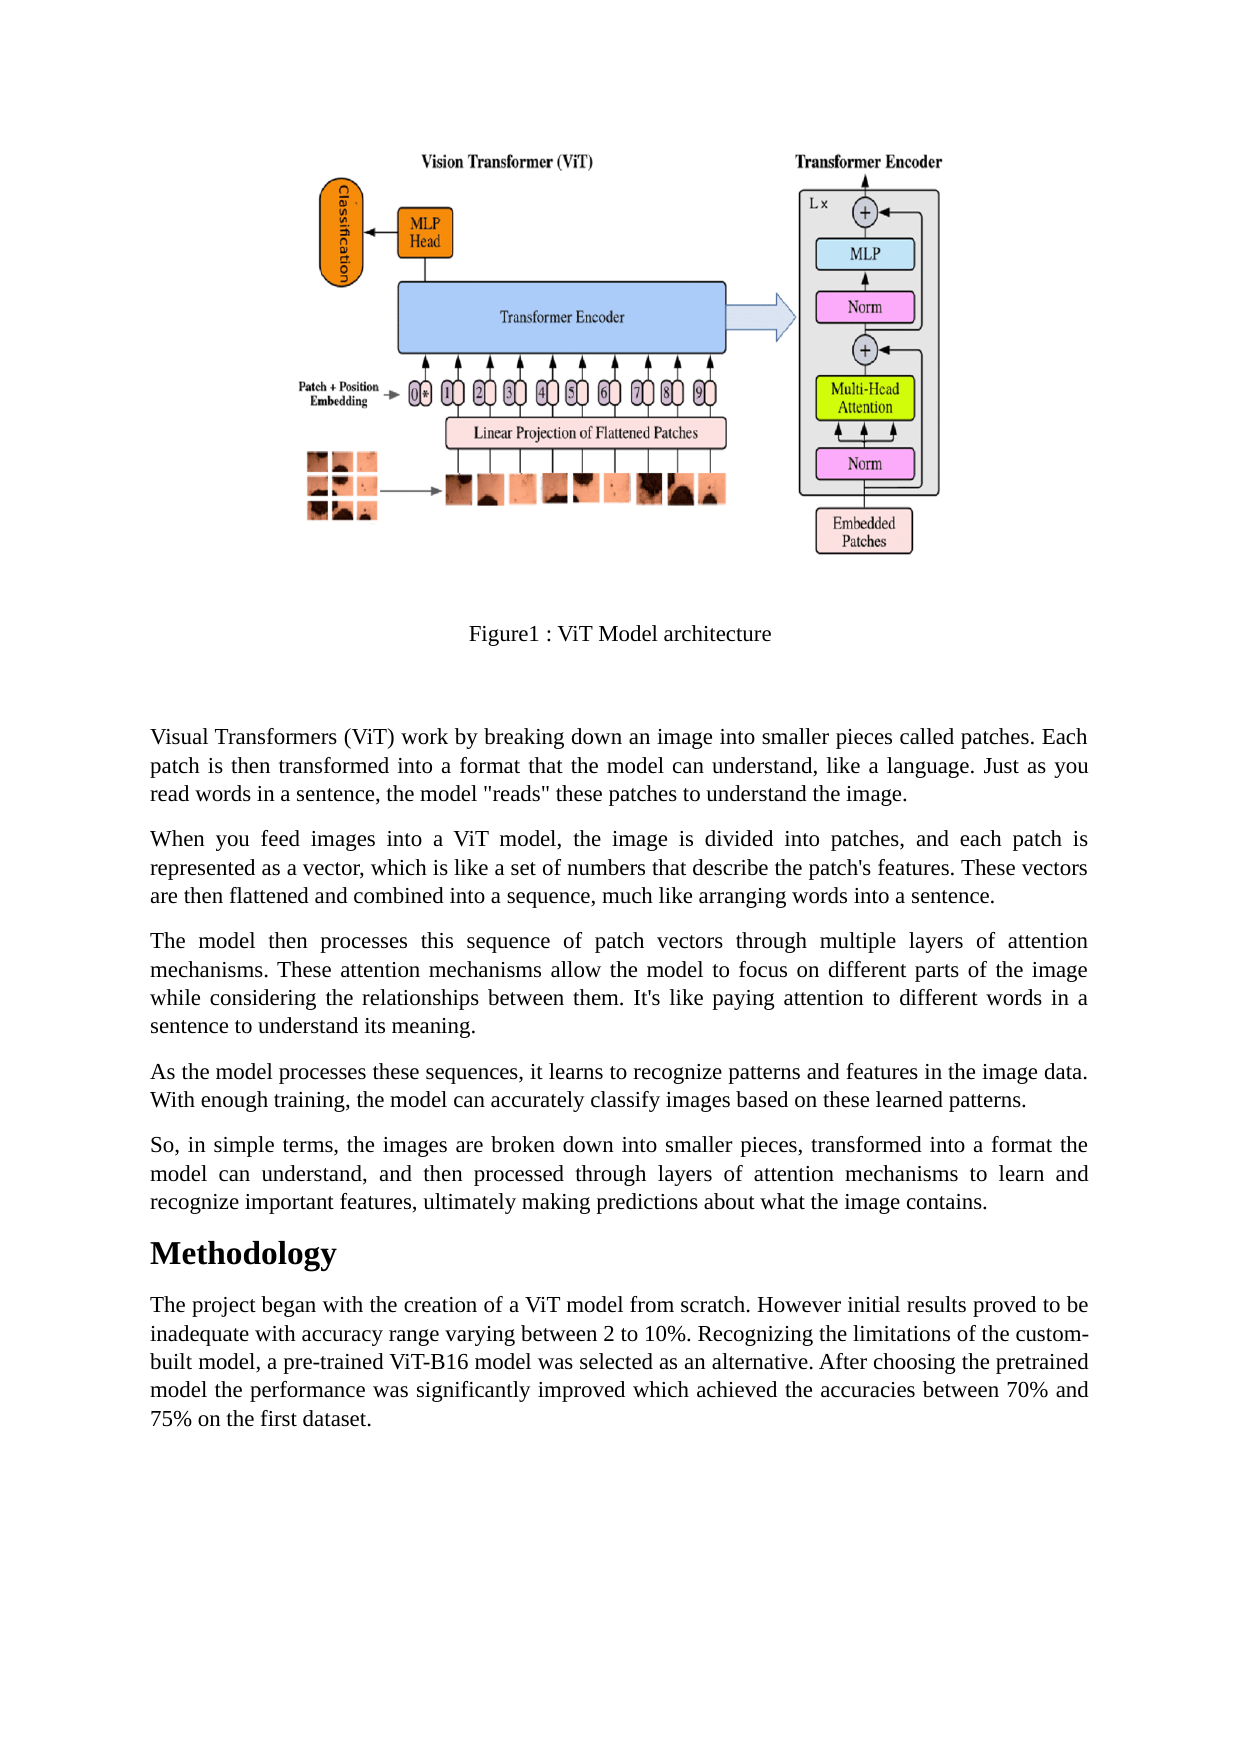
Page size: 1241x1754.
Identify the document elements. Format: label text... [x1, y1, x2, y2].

text When you feed images into a ViT model, the image is divided into patches, and each patch is represented as a vector, which is like a set of numbers that describe the patch's features. These vectors are then flattened and combined into a sequence, much like arranging words into a sentence. [150, 825, 1090, 908]
text As the model processes these sequences, it learns to recognize patterns and features in the image data. With enough training, the model can accurately classify images based on these learned patterns. [150, 1058, 1090, 1112]
text The model then processes this sequence of patch vectors through multiple layers of attention mechanisms. These attention mechanisms allow the model to focus on different parts of the image while considering the relationships between them. It's like paying attention to different words in a sentence to understand its meaning. [150, 927, 1090, 1039]
text So, in simple terms, the images are broken down into smaller pieces, transformed into a format the model can understand, and then processed through layers of attention mechanisms to learn and recognize important features, ultimately making predictions about what the image contains. [150, 1131, 1090, 1214]
text Visual Transformers (ViT) work by breaking down an image into smaller pieces called patches. Each patch is then transformed into a format that the model can understand, like a language. Just as you read words in a sentence, the model "reads" these patches to understand the image. [150, 723, 1090, 807]
picture [295, 150, 945, 557]
text The project began with the creation of a ViT model from scratch. However initial results proved to be inadequate with accuracy range varying between 2 to 10%. Recognizing the limitations of the custom-built model, a pre-trained ViT-B16 model was selected as an alternative. After choosing the pretrained model the performance was significantly improved which achieved the accuracies between 70% and 75% on the first dataset. [150, 1291, 1090, 1431]
text Figure1 : ViT Model architecture [150, 620, 1090, 647]
text Methodology [150, 1233, 1090, 1272]
